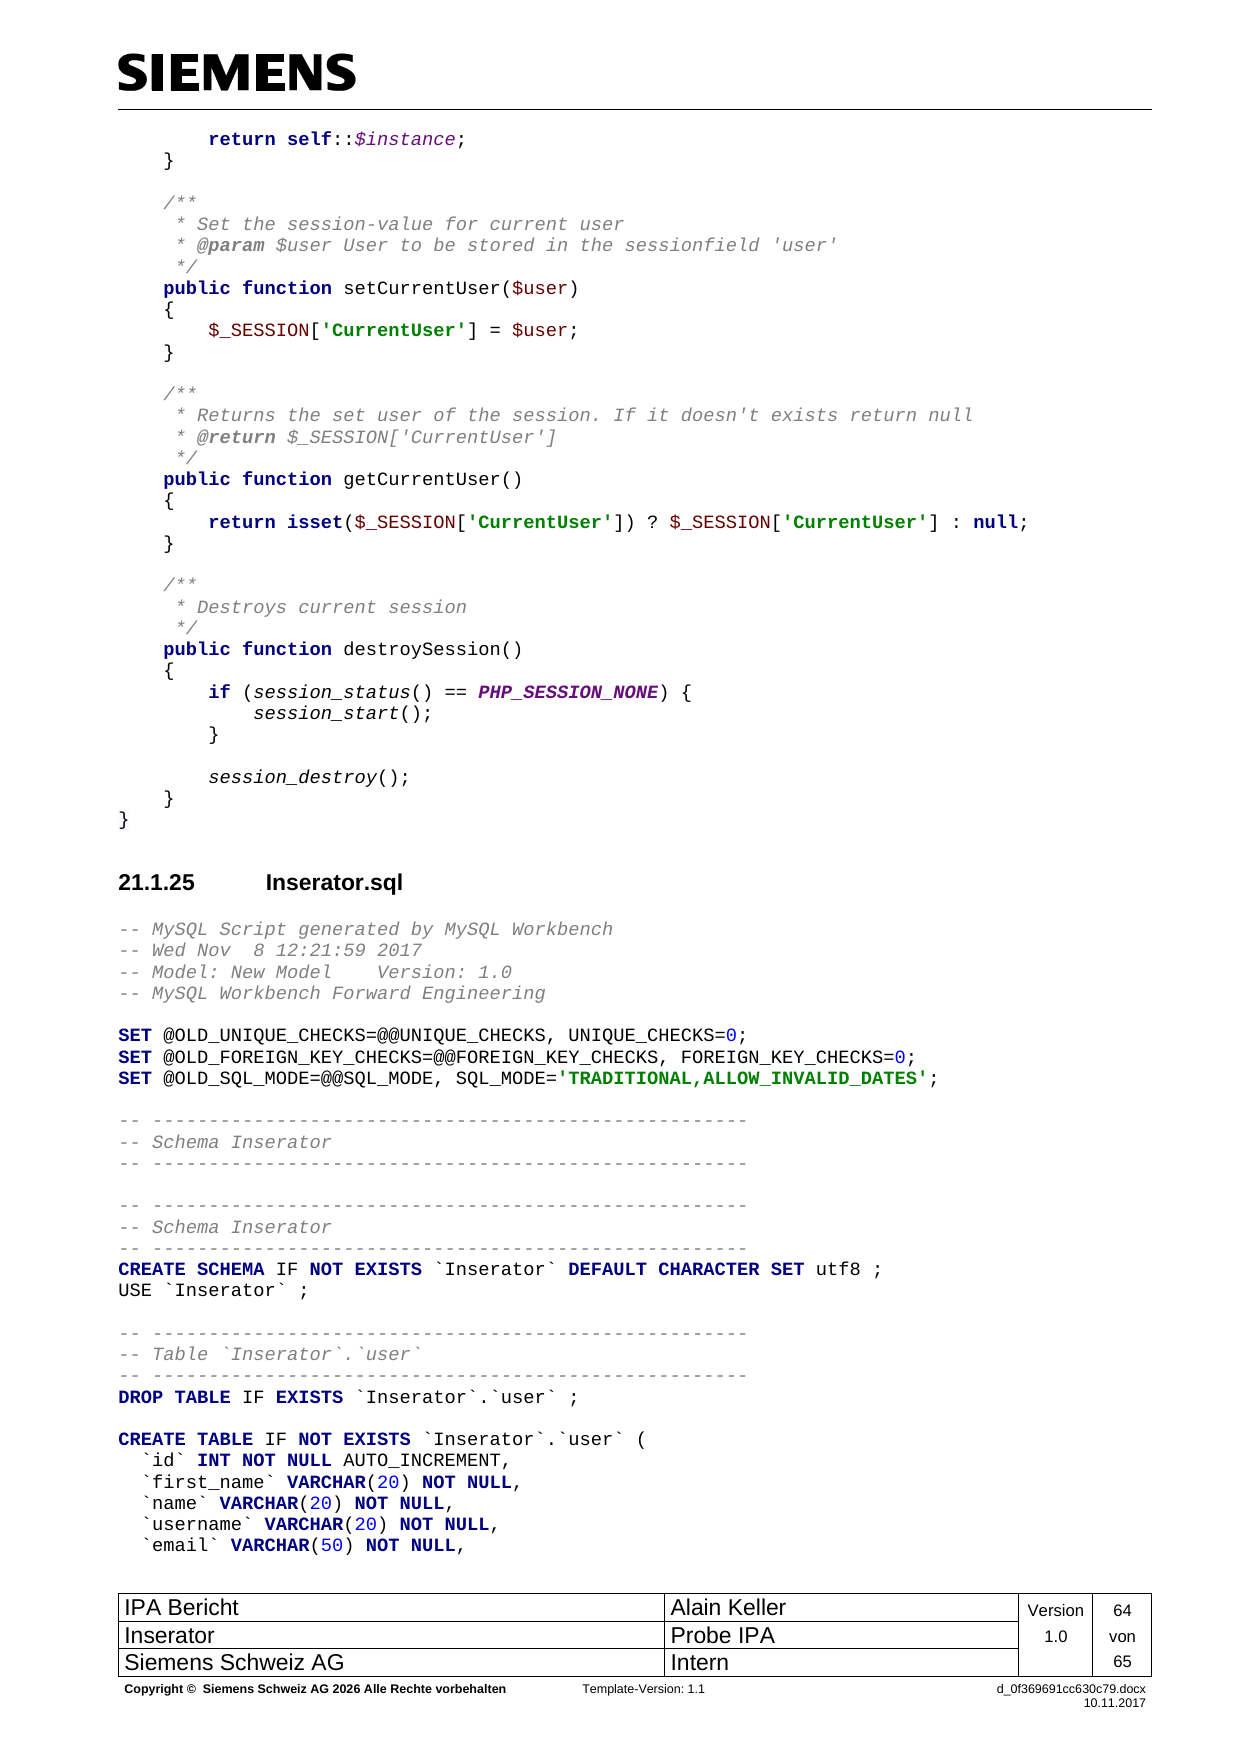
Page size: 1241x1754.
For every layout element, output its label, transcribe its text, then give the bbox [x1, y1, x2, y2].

subtitle Inserator.sql [118, 869, 1152, 895]
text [118, 130, 1152, 831]
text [118, 920, 1152, 1557]
